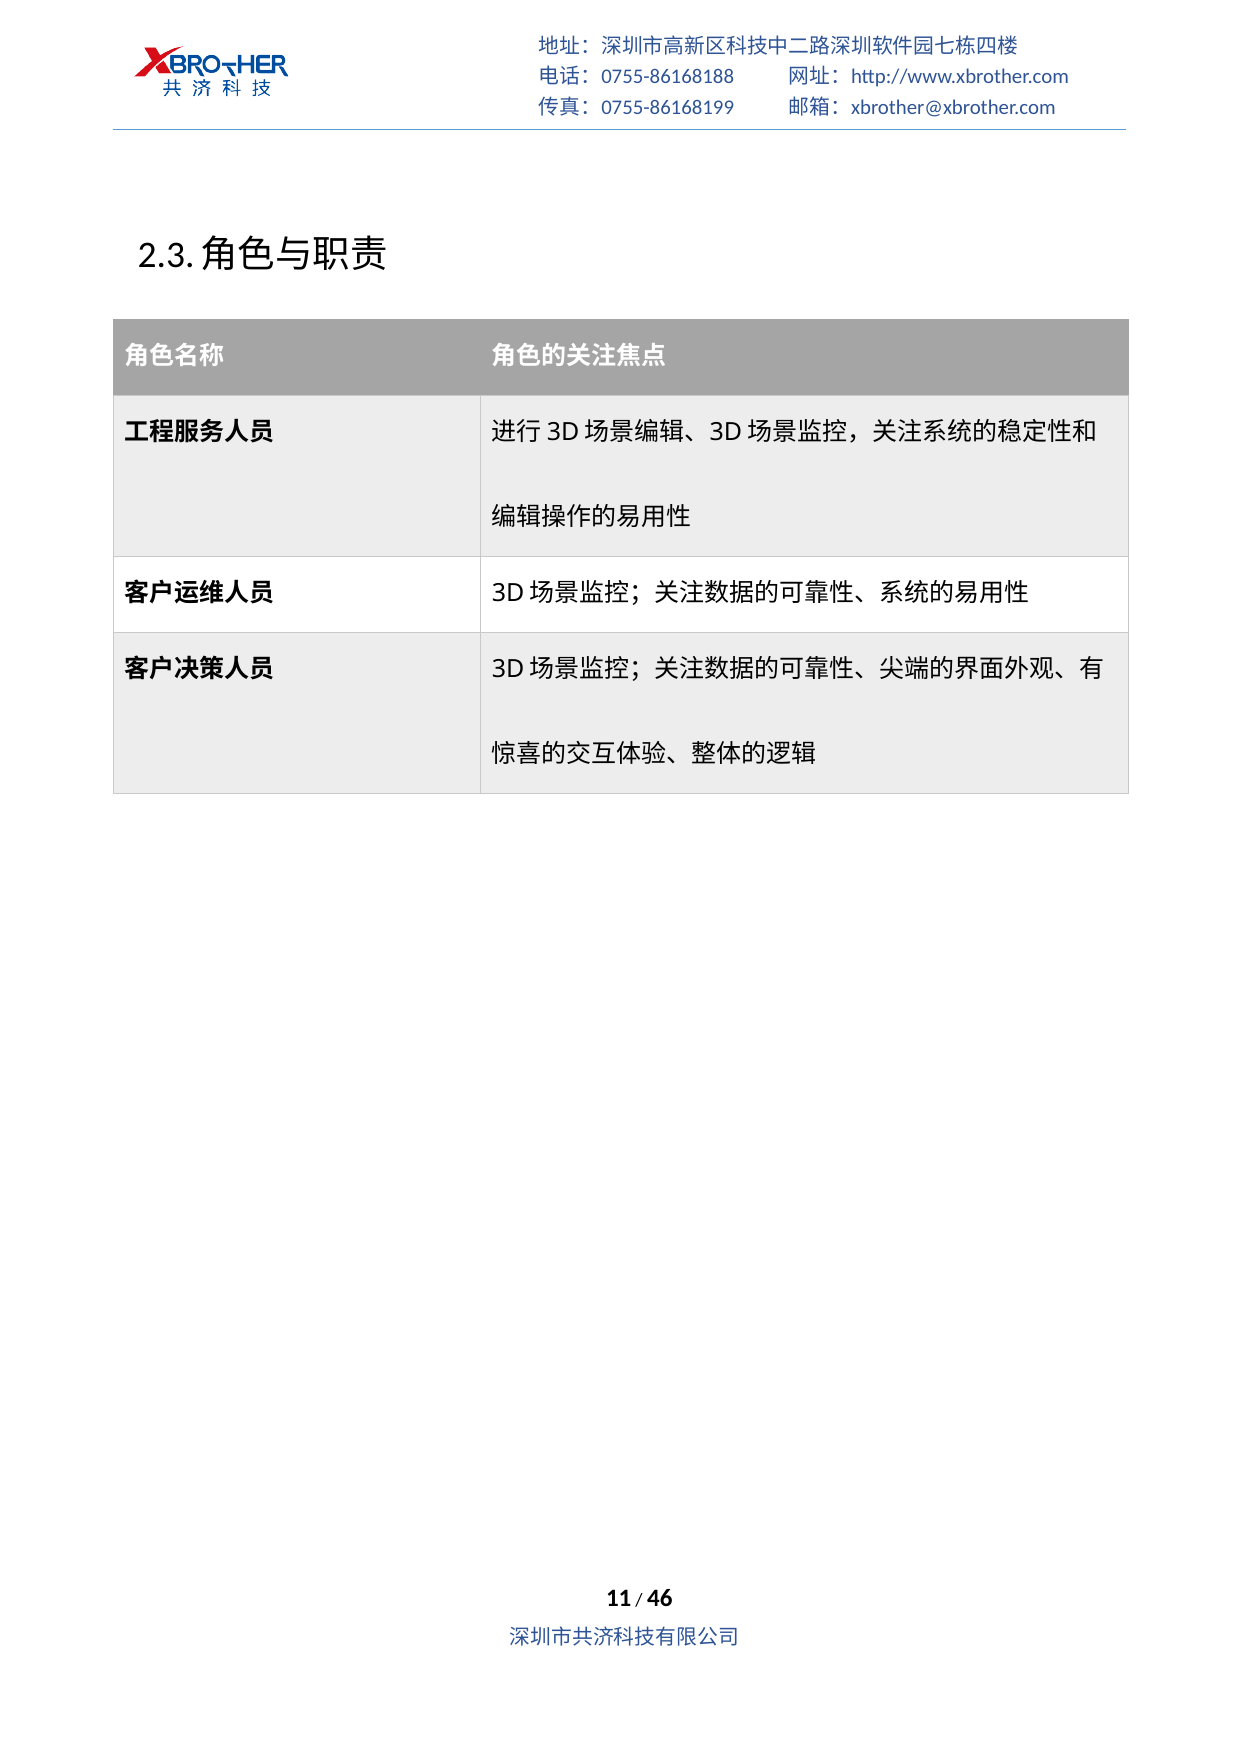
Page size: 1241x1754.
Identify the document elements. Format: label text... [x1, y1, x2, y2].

table_cell 3D场景监控；关注数据的可靠性、系统的易用性 [481, 557, 1128, 632]
subtitle 角色与职责 [137, 217, 1103, 285]
table_cell 3D场景监控；关注数据的可靠性、尖端的界面外观、有惊喜的交互体验、整体的逻辑 [481, 633, 1128, 793]
table_header 角色的关注焦点 [481, 320, 1128, 395]
table_header 角色名称 [114, 320, 480, 395]
table_cell 工程服务人员 [114, 396, 480, 556]
table_cell 客户决策人员 [114, 633, 480, 793]
table_cell 客户运维人员 [114, 557, 480, 632]
table_cell 进行3D场景编辑、3D场景监控，关注系统的稳定性和编辑操作的易用性 [481, 396, 1128, 556]
picture [123, 29, 299, 114]
